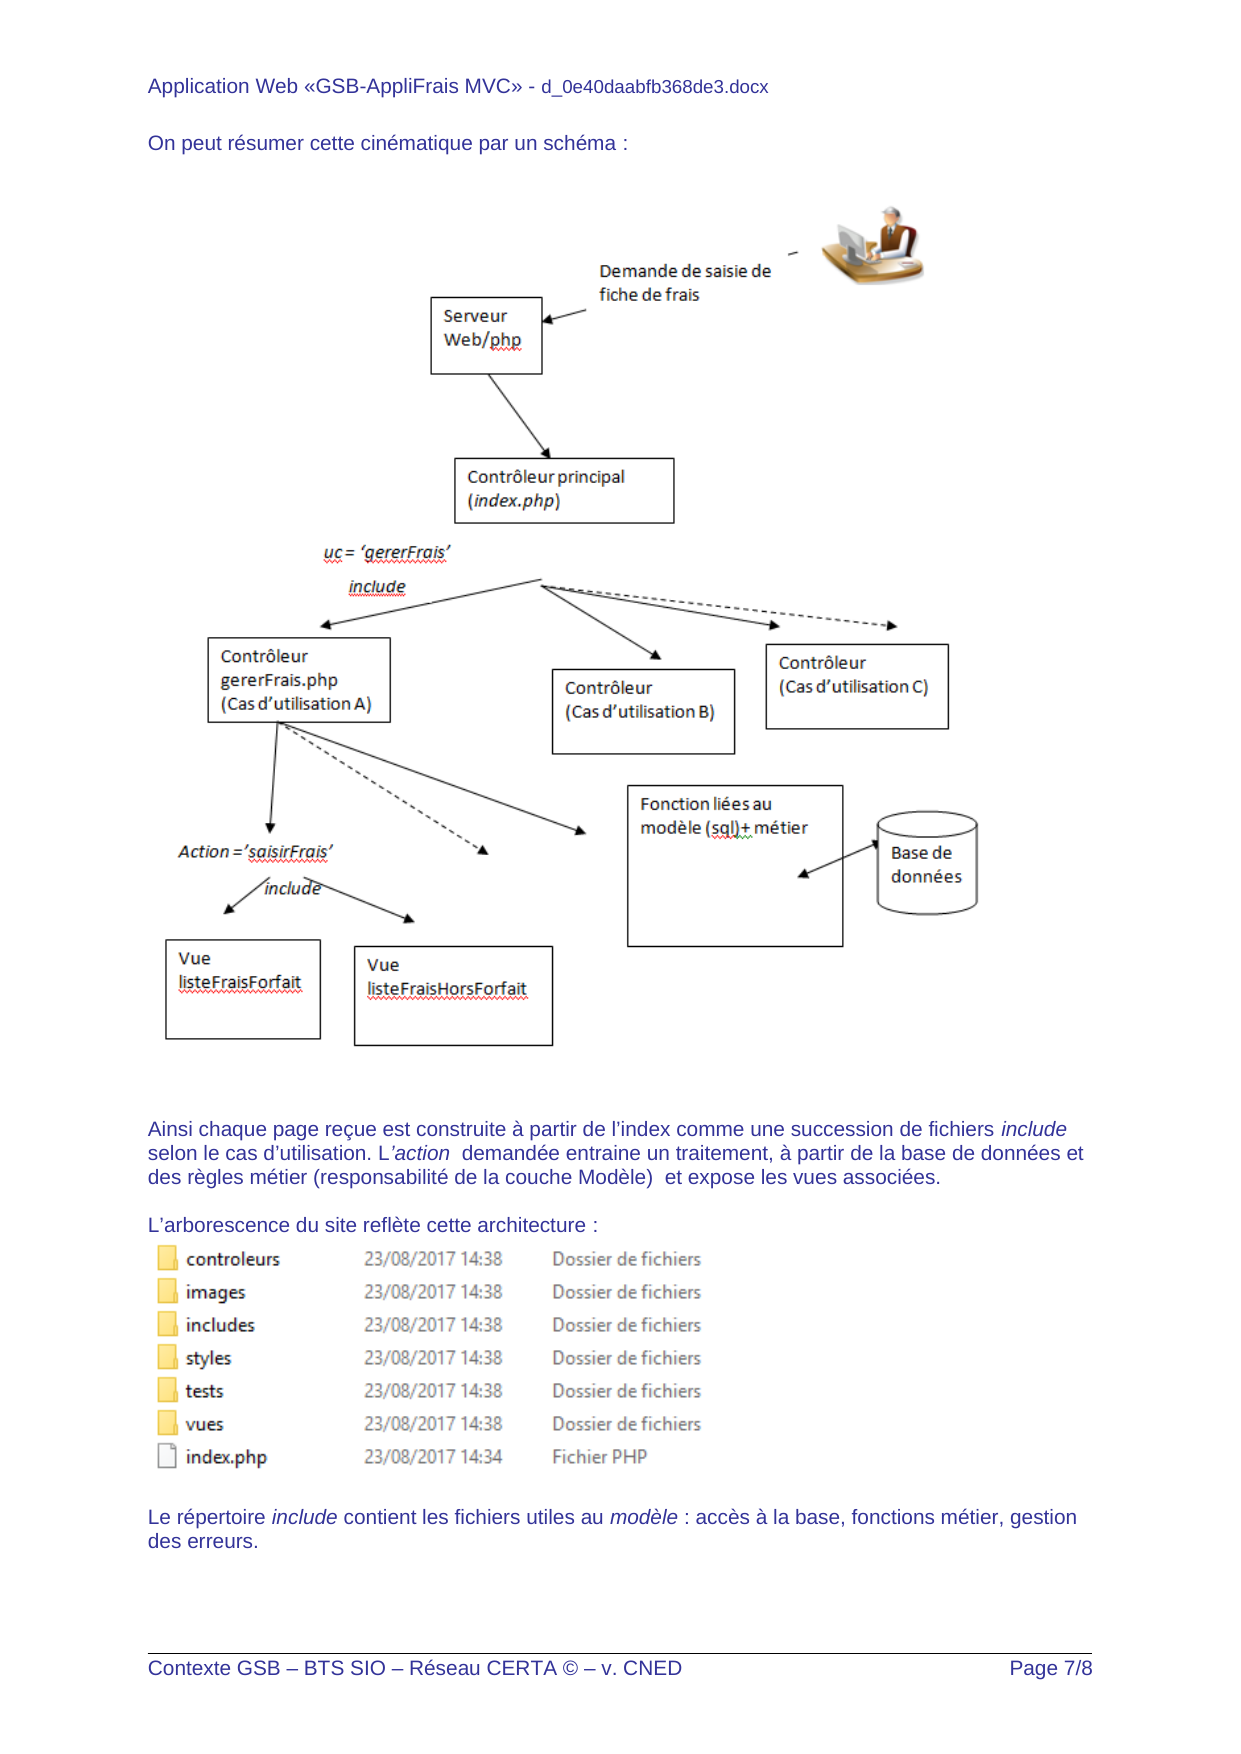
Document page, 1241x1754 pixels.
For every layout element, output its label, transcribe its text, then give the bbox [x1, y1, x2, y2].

picture [147, 202, 1093, 1070]
text Ainsi chaque page reçue est construite à partir de l’index comme une succession de fichiers include selon le cas d’utilisation. L’action demandée entraine un traitement, à partir de la base de données et des règles métier (responsabilité de la couche Modèle) et expose les vues associées. [148, 1117, 1092, 1189]
text L’arborescence du site reflète cette architecture : [148, 1213, 1092, 1237]
text On peut résumer cette cinématique par un schéma : [148, 131, 1092, 155]
text Le répertoire include contient les fichiers utiles au modèle : accès à la base, fonctions métier, gestion des erreurs. [148, 1504, 1092, 1552]
picture [147, 1237, 731, 1481]
